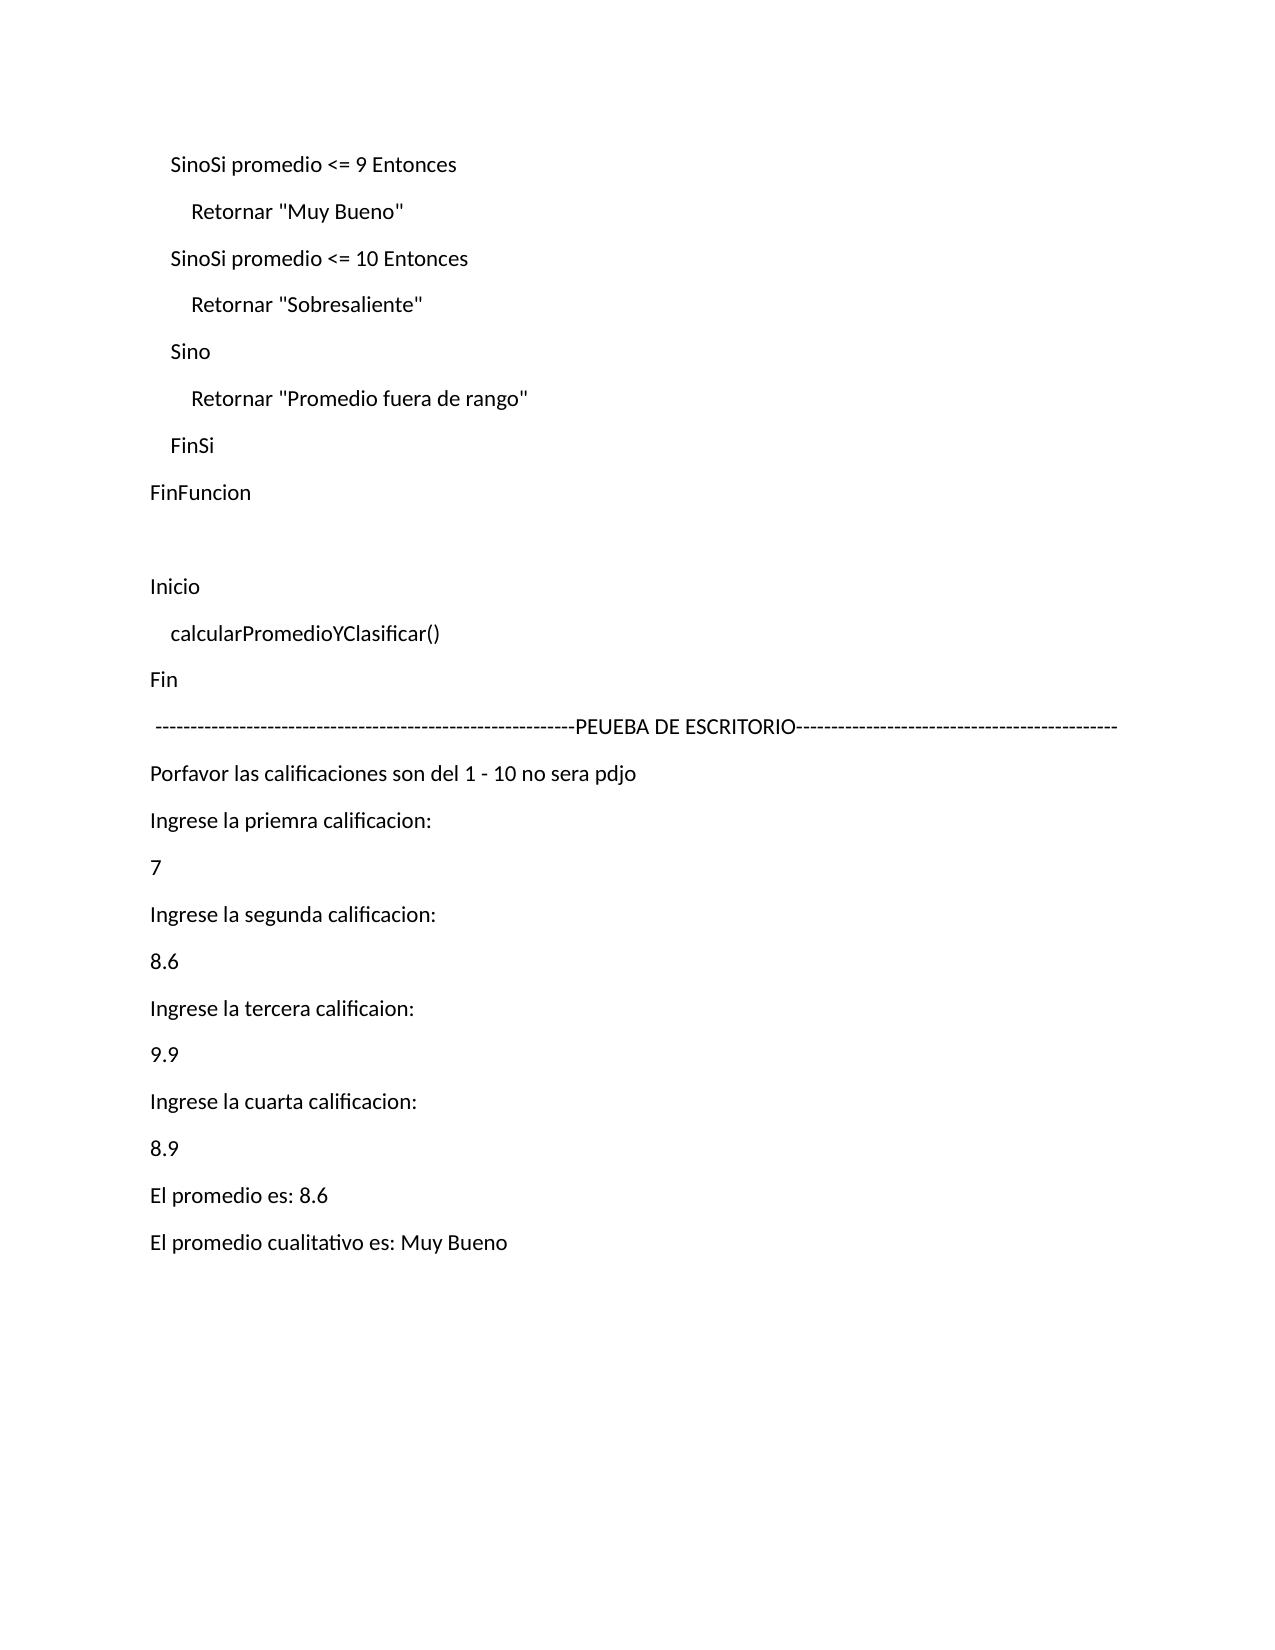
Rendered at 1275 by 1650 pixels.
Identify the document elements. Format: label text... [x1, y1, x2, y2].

text 8.6 [150, 947, 1125, 975]
text El promedio es: 8.6 [150, 1181, 1125, 1209]
text Ingrese la segunda calificacion: [150, 900, 1125, 928]
text 7 [150, 853, 1125, 881]
text SinoSi promedio <= 9 Entonces [150, 150, 1125, 178]
text Retornar "Muy Bueno" [150, 197, 1125, 225]
text 8.9 [150, 1134, 1125, 1162]
text Ingrese la cuarta calificacion: [150, 1087, 1125, 1116]
text Ingrese la tercera calificaion: [150, 994, 1125, 1022]
text calcularPromedioYClasificar() [150, 619, 1125, 647]
text Retornar "Promedio fuera de rango" [150, 384, 1125, 412]
text Ingrese la priemra calificacion: [150, 806, 1125, 834]
text SinoSi promedio <= 10 Entonces [150, 244, 1125, 272]
text FinSi [150, 431, 1125, 459]
text ------------------------------------------------------------PEUEBA DE ESCRITORIO---------------------------------------------- [150, 712, 1125, 741]
text Porfavor las calificaciones son del 1 - 10 no sera pdjo [150, 759, 1125, 787]
text 9.9 [150, 1041, 1125, 1069]
text Fin [150, 666, 1125, 694]
text Inicio [150, 572, 1125, 600]
text Retornar "Sobresaliente" [150, 291, 1125, 319]
text FinFuncion [150, 478, 1125, 506]
text Sino [150, 337, 1125, 366]
text El promedio cualitativo es: Muy Bueno [150, 1228, 1125, 1256]
